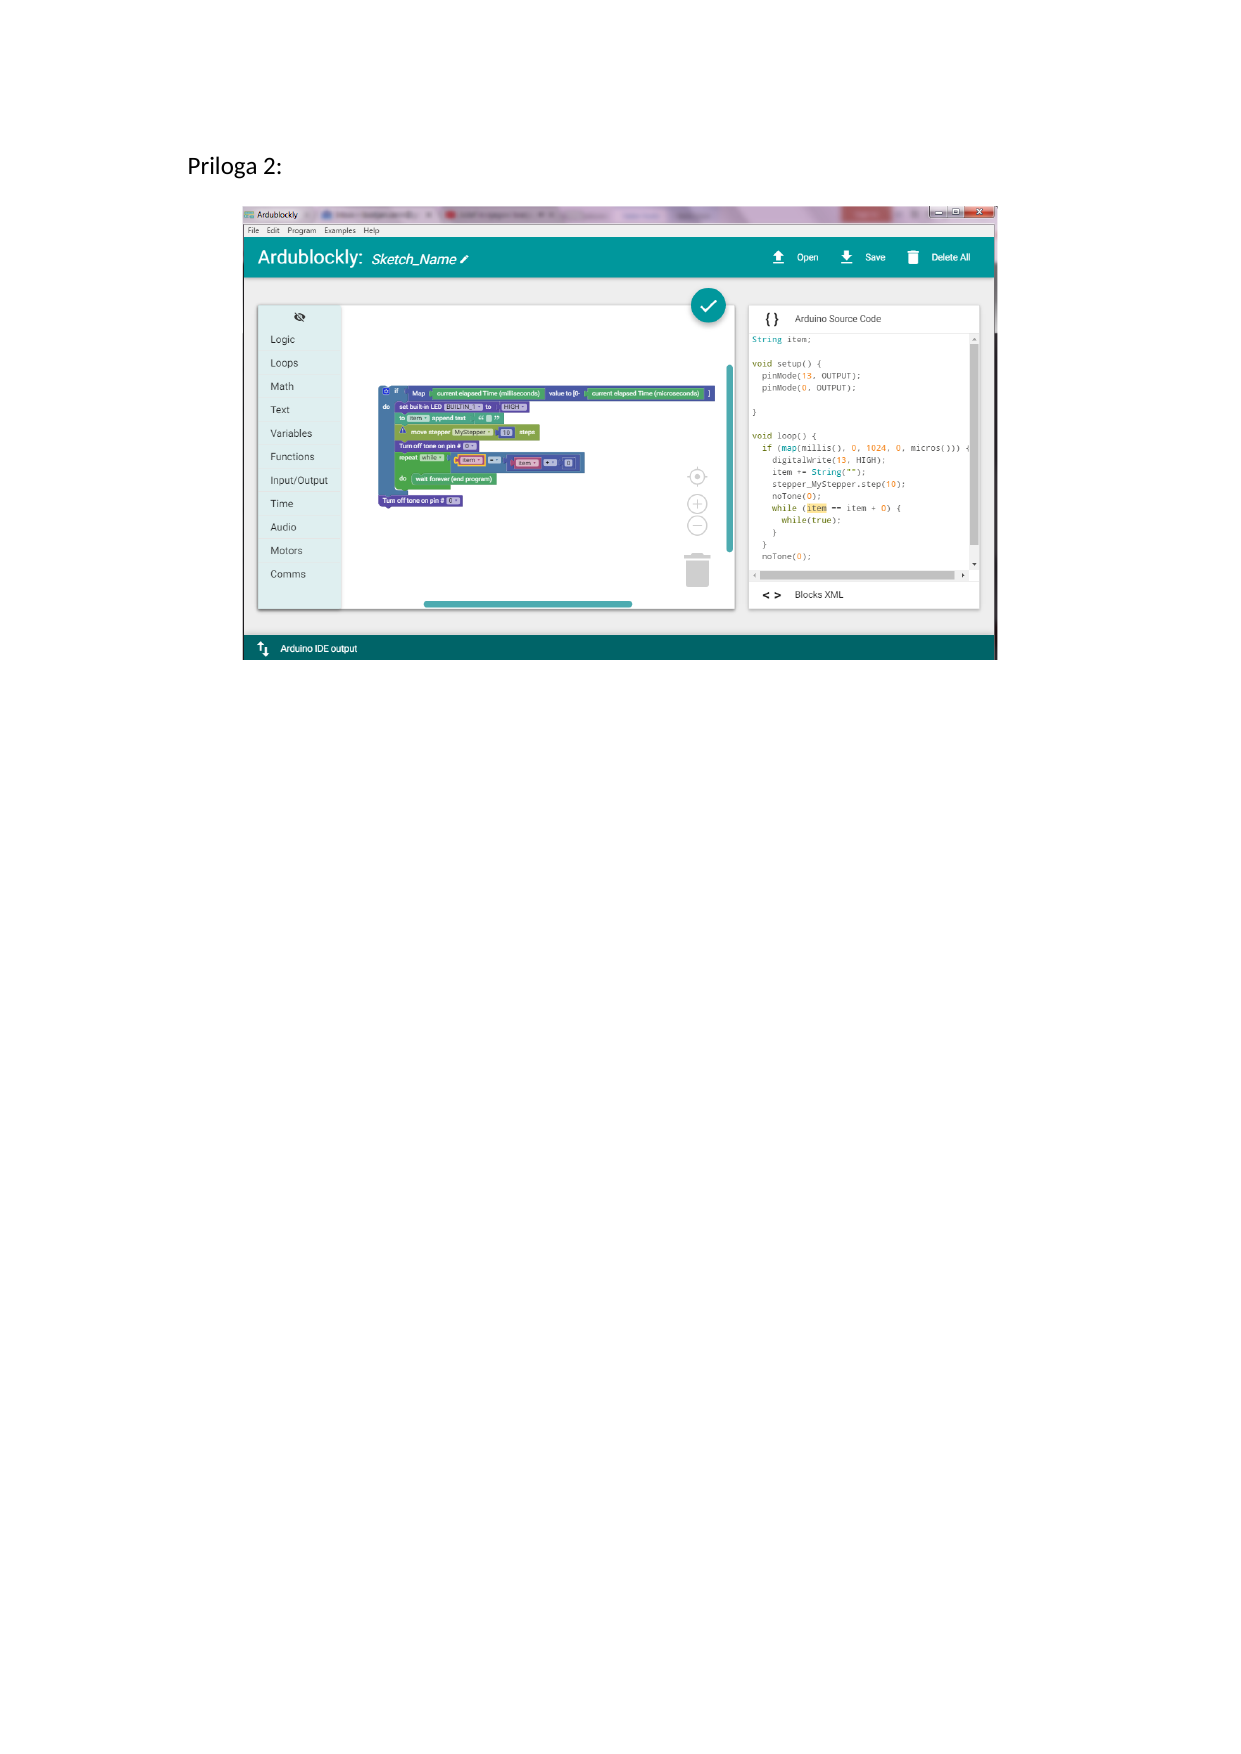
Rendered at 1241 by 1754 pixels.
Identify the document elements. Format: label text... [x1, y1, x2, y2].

text Priloga 2: [187, 150, 1053, 181]
picture [242, 206, 998, 660]
